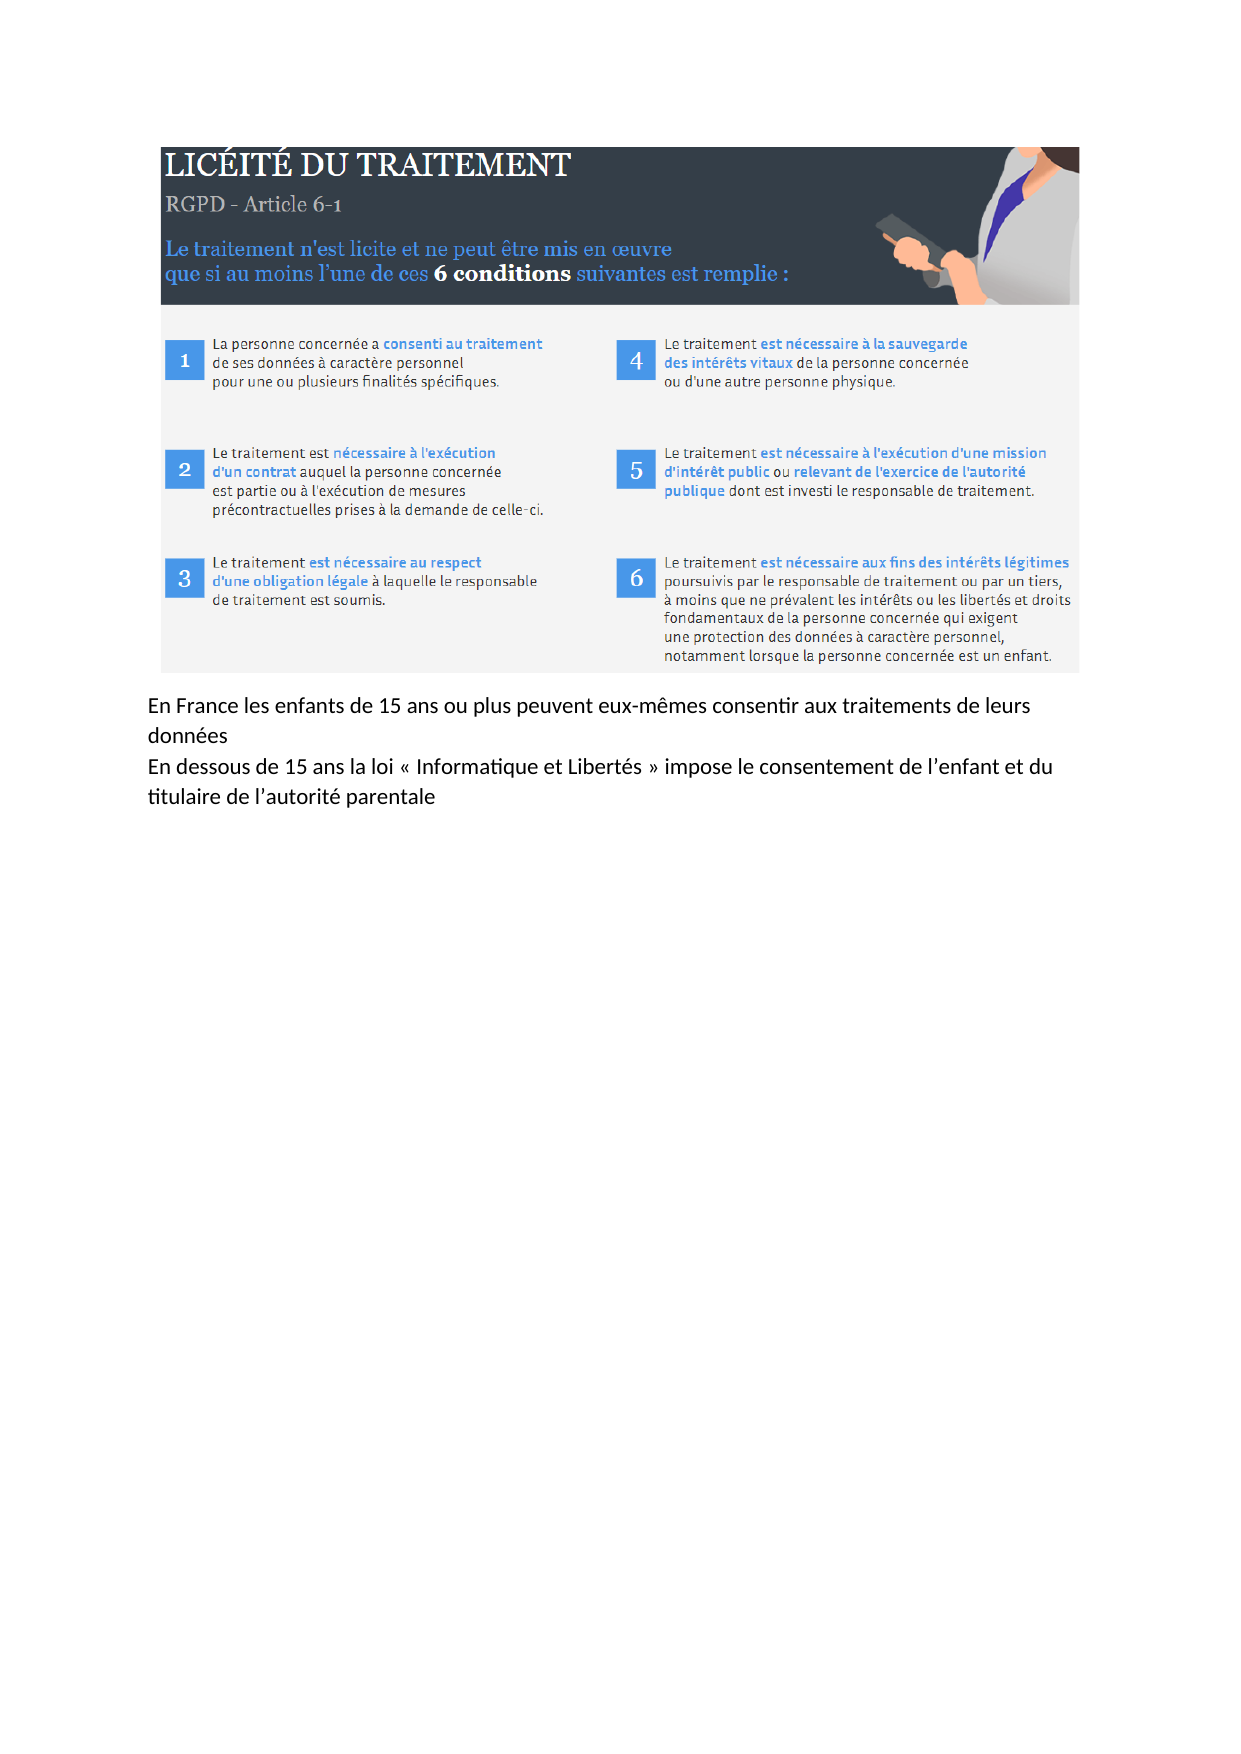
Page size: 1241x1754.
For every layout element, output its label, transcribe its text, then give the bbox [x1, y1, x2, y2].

picture [160, 147, 1080, 673]
text En France les enfants de 15 ans ou plus peuvent eux-mêmes consentir aux traitements de leurs données En dessous de 15 ans la loi « Informatique et Libertés » impose le consentement de l’enfant et du titulaire de l’autorité parentale [148, 691, 1093, 810]
